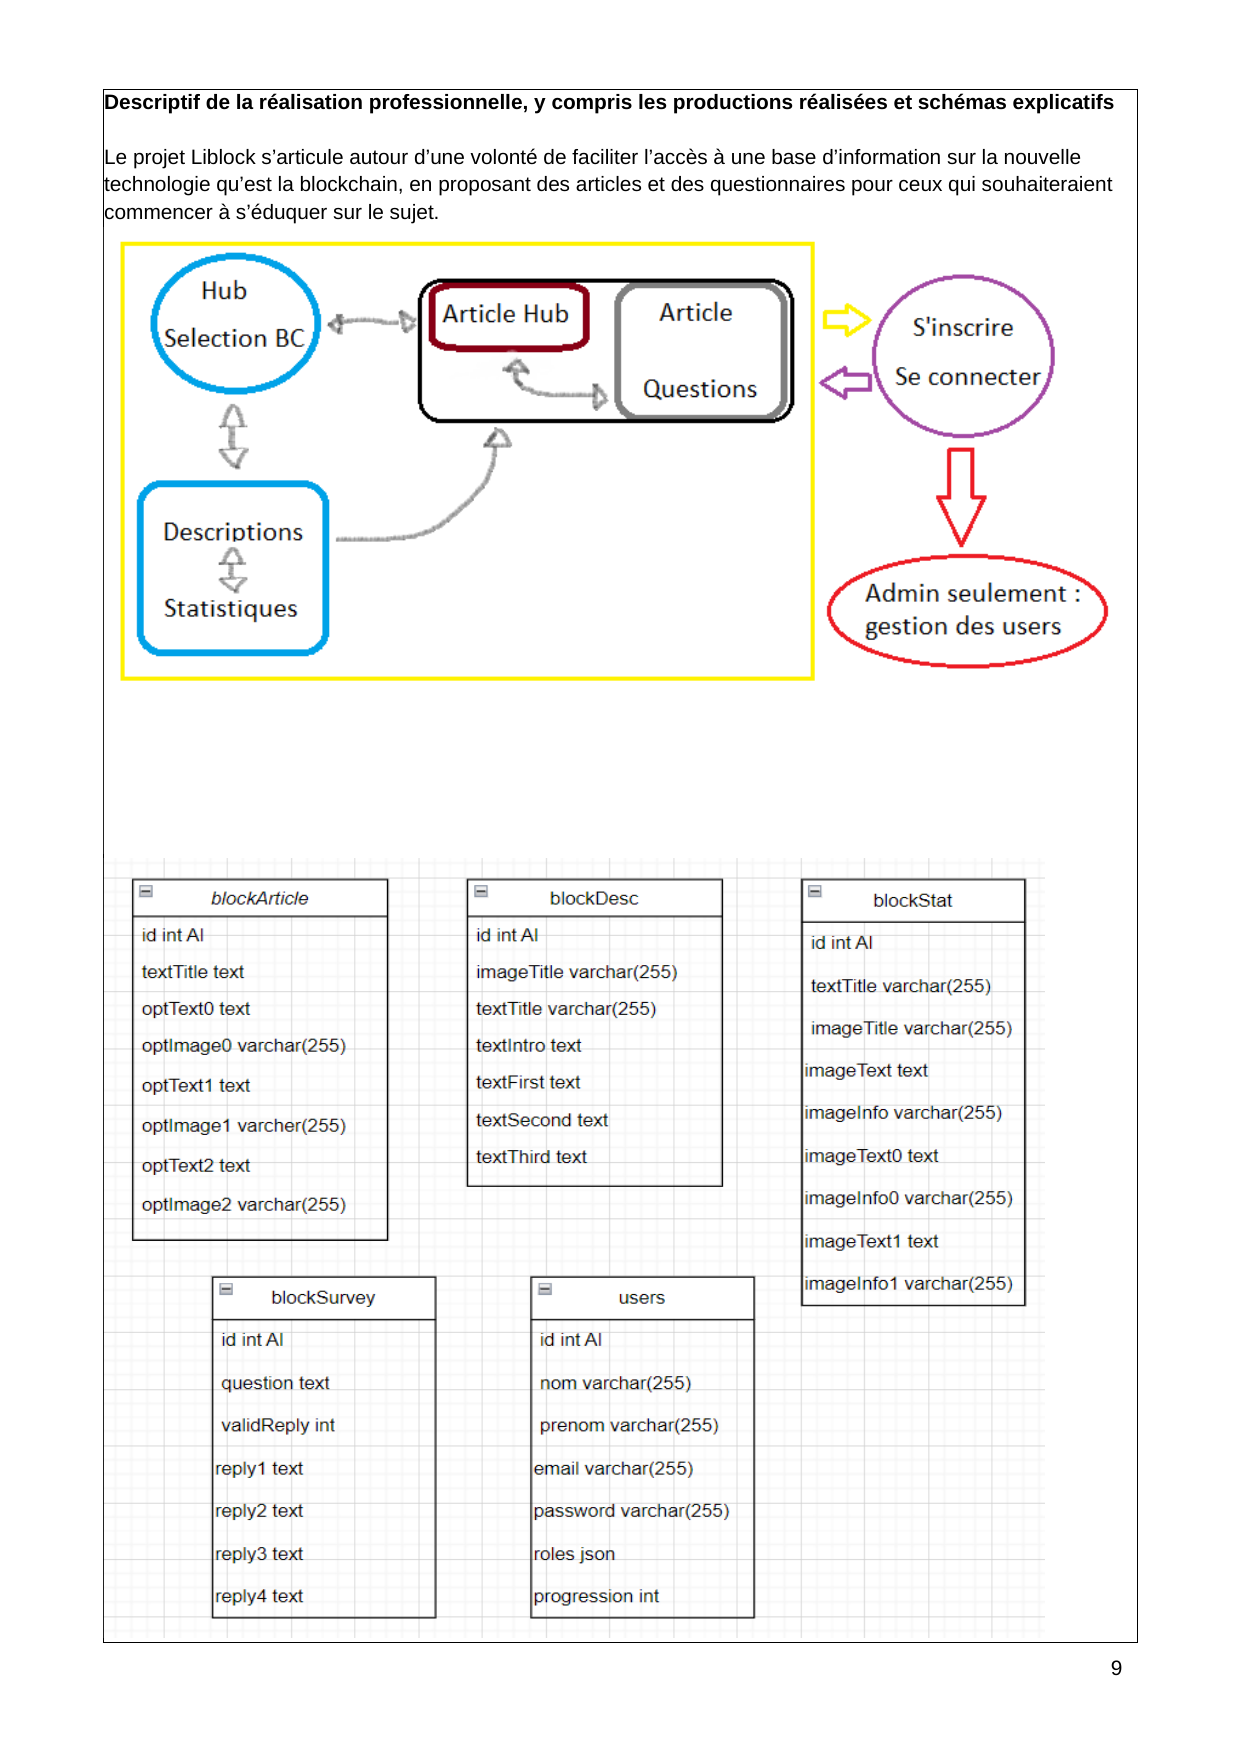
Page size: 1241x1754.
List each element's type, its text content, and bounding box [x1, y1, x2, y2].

picture [103, 858, 1045, 1638]
picture [103, 227, 1137, 854]
